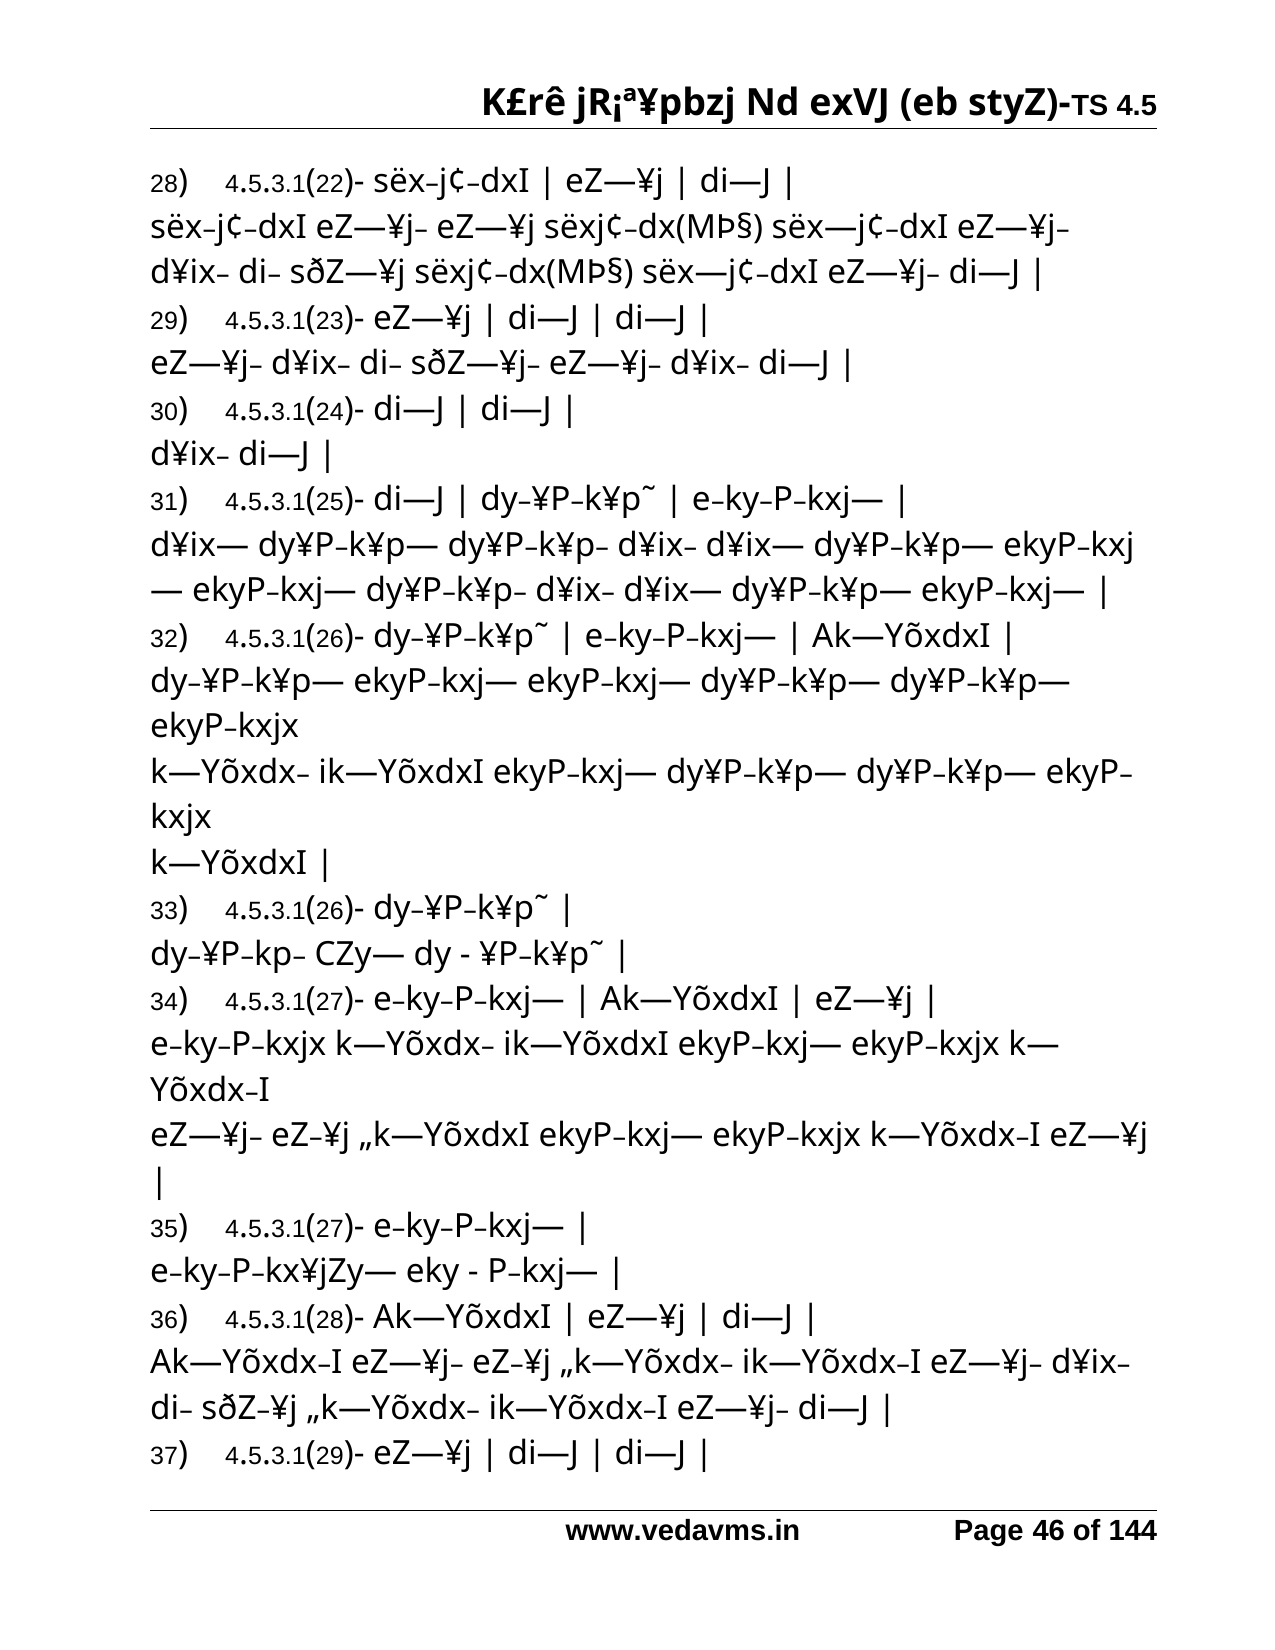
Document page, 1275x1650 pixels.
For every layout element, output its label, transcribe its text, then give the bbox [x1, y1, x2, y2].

text d¥ix– di—J | [150, 430, 1157, 475]
text 37) 4.5.3.1(29)- eZ—¥j | di—J | di—J | [150, 1429, 1157, 1474]
text 35) 4.5.3.1(27)- e–ky–P–kxj— | [150, 1202, 1157, 1247]
text 28) 4.5.3.1(22)- sëx–j¢–dxI | eZ—¥j | di—J | [150, 157, 1157, 203]
text e–ky–P–kxjx k—Yõxdx– ik—YõxdxI ekyP–kxj— ekyP–kxjx k—Yõxdx–I [150, 1020, 1157, 1111]
text dy–¥P–k¥p— ekyP–kxj— ekyP–kxj— dy¥P–k¥p— dy¥P–k¥p— ekyP–kxjx [150, 657, 1157, 748]
text eZ—¥j– d¥ix– di– sðZ—¥j– eZ—¥j– d¥ix– di—J | [150, 339, 1157, 384]
text Ak—Yõxdx–I eZ—¥j– eZ–¥j „k—Yõxdx– ik—Yõxdx–I eZ—¥j– d¥ix– di– sðZ–¥j „k—Yõxdx– ik—Yõxdx–I eZ—¥j– di—J | [150, 1338, 1157, 1429]
text dy–¥P–kp– CZy— dy - ¥P–k¥p˜ | [150, 929, 1157, 975]
text eZ—¥j– eZ–¥j „k—YõxdxI ekyP–kxj— ekyP–kxjx k—Yõxdx–I eZ—¥j | [150, 1111, 1157, 1202]
text k—Yõxdx– ik—YõxdxI ekyP–kxj— dy¥P–k¥p— dy¥P–k¥p— ekyP–kxjx [150, 748, 1157, 838]
text e–ky–P–kx¥jZy— eky - P–kxj— | [150, 1247, 1157, 1293]
text d¥ix— dy¥P–k¥p— dy¥P–k¥p– d¥ix– d¥ix— dy¥P–k¥p— ekyP–kxj— ekyP–kxj— dy¥P–k¥p– d¥ix– d¥ix— dy¥P–k¥p— ekyP–kxj— | [150, 521, 1157, 611]
text 30) 4.5.3.1(24)- di—J | di—J | [150, 384, 1157, 430]
text k—YõxdxI | [150, 838, 1157, 884]
text 33) 4.5.3.1(26)- dy–¥P–k¥p˜ | [150, 884, 1157, 929]
text 34) 4.5.3.1(27)- e–ky–P–kxj— | Ak—YõxdxI | eZ—¥j | [150, 975, 1157, 1020]
text 32) 4.5.3.1(26)- dy–¥P–k¥p˜ | e–ky–P–kxj— | Ak—YõxdxI | [150, 611, 1157, 657]
text sëx–j¢–dxI eZ—¥j– eZ—¥j sëxj¢–dx(MÞ§) sëx—j¢–dxI eZ—¥j– d¥ix– di– sðZ—¥j sëxj¢–dx(MÞ§) sëx—j¢–dxI eZ—¥j– di—J | [150, 203, 1157, 293]
text 36) 4.5.3.1(28)- Ak—YõxdxI | eZ—¥j | di—J | [150, 1293, 1157, 1338]
text 29) 4.5.3.1(23)- eZ—¥j | di—J | di—J | [150, 293, 1157, 339]
text 31) 4.5.3.1(25)- di—J | dy–¥P–k¥p˜ | e–ky–P–kxj— | [150, 475, 1157, 521]
